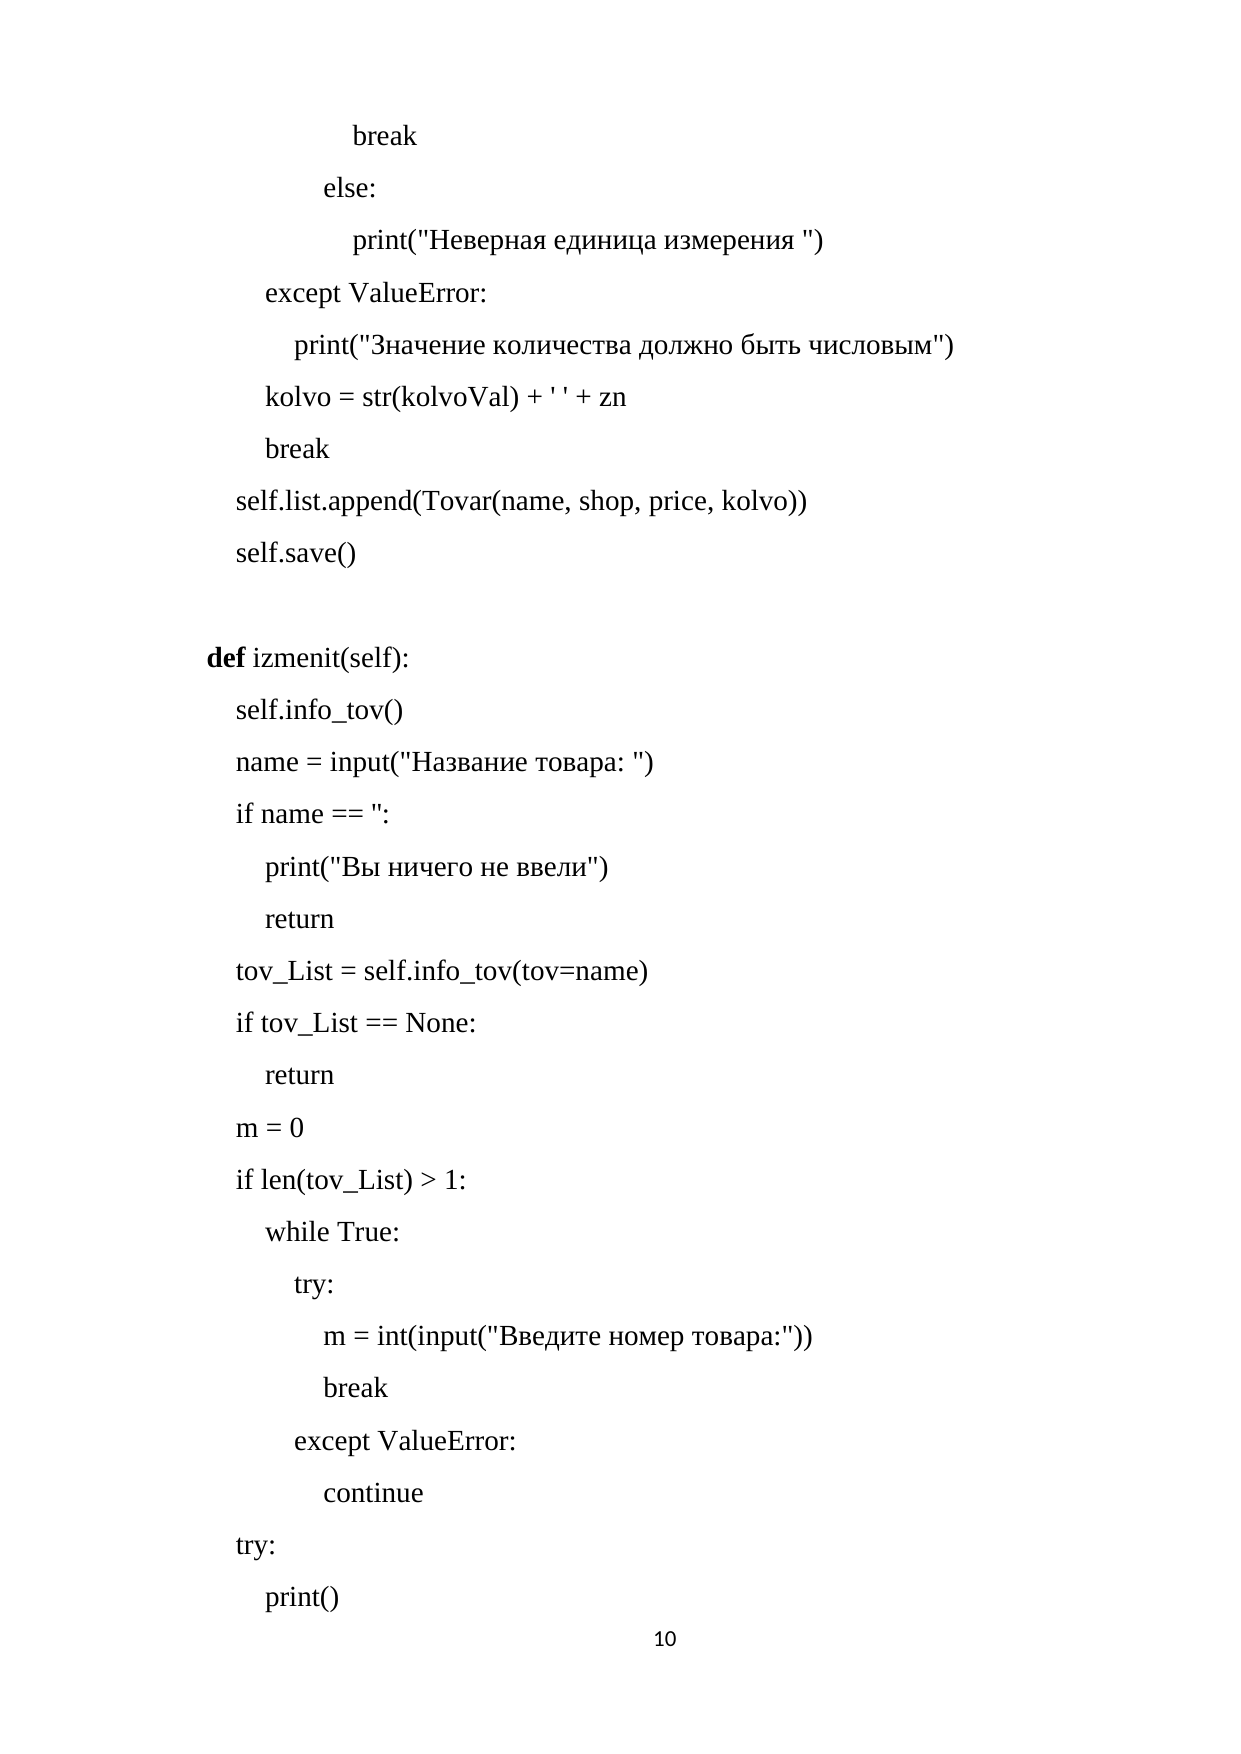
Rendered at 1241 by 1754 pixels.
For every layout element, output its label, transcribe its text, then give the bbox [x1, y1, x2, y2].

text return [177, 1057, 1152, 1091]
text except ValueError: [177, 1423, 1152, 1456]
text def izmenit(self): [177, 640, 1152, 673]
text self.info_tov() [177, 692, 1152, 726]
text break [177, 431, 1152, 465]
text print("Вы ничего не ввели") [177, 849, 1152, 882]
text else: [177, 170, 1152, 204]
text if len(tov_List) > 1: [177, 1162, 1152, 1195]
text m = 0 [177, 1110, 1152, 1143]
text self.list.append(Tovar(name, shop, price, kolvo)) [177, 483, 1152, 517]
text try: [177, 1527, 1152, 1561]
text if tov_List == None: [177, 1005, 1152, 1039]
text tov_List = self.info_tov(tov=name) [177, 953, 1152, 987]
text name = input("Название товара: ") [177, 744, 1152, 778]
text continue [177, 1475, 1152, 1508]
text try: [177, 1266, 1152, 1300]
text break [177, 118, 1152, 152]
text return [177, 901, 1152, 934]
text break [177, 1371, 1152, 1404]
text if name == '': [177, 797, 1152, 830]
text kolvo = str(kolvoVal) + ' ' + zn [177, 379, 1152, 413]
text while True: [177, 1214, 1152, 1248]
text self.save() [177, 536, 1152, 569]
text print() [177, 1579, 1152, 1613]
text print("Значение количества должно быть числовым") [177, 327, 1152, 360]
text print("Неверная единица измерения ") [177, 222, 1152, 256]
text m = int(input("Введите номер товара:")) [177, 1318, 1152, 1352]
text except ValueError: [177, 275, 1152, 308]
